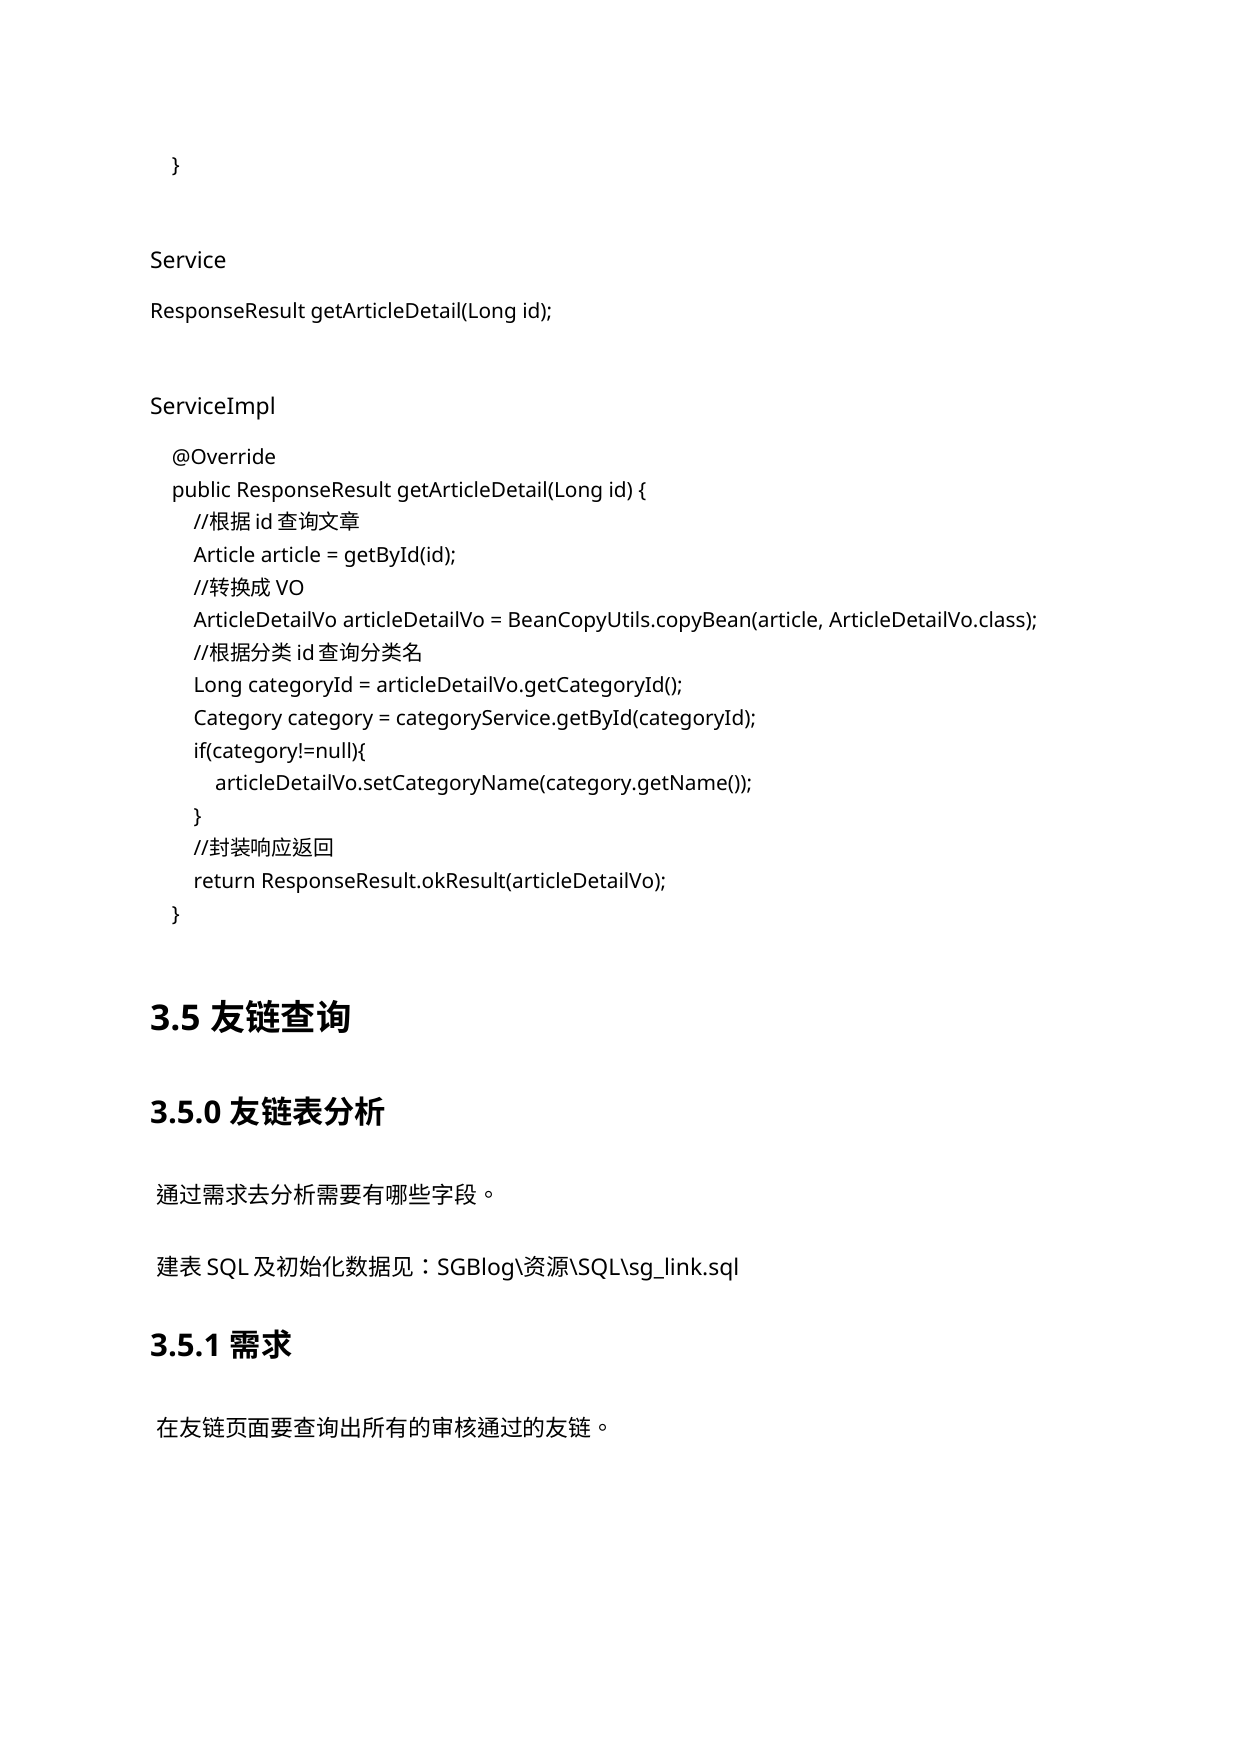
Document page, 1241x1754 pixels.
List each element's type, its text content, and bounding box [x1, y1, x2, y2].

text Service [150, 244, 1090, 275]
subtitle 3.5 友链查询 [150, 993, 1090, 1041]
subtitle 3.5.0 友链表分析 [150, 1090, 1090, 1133]
subtitle 3.5.1 需求 [150, 1323, 1090, 1365]
text 建表SQL及初始化数据见：SGBlog\资源\SQL\sg_link.sql [150, 1251, 1090, 1282]
text 在友链页面要查询出所有的审核通过的友链。 [150, 1412, 1090, 1443]
text 通过需求去分析需要有哪些字段。 [150, 1179, 1090, 1210]
text ServiceImpl [150, 390, 1090, 421]
